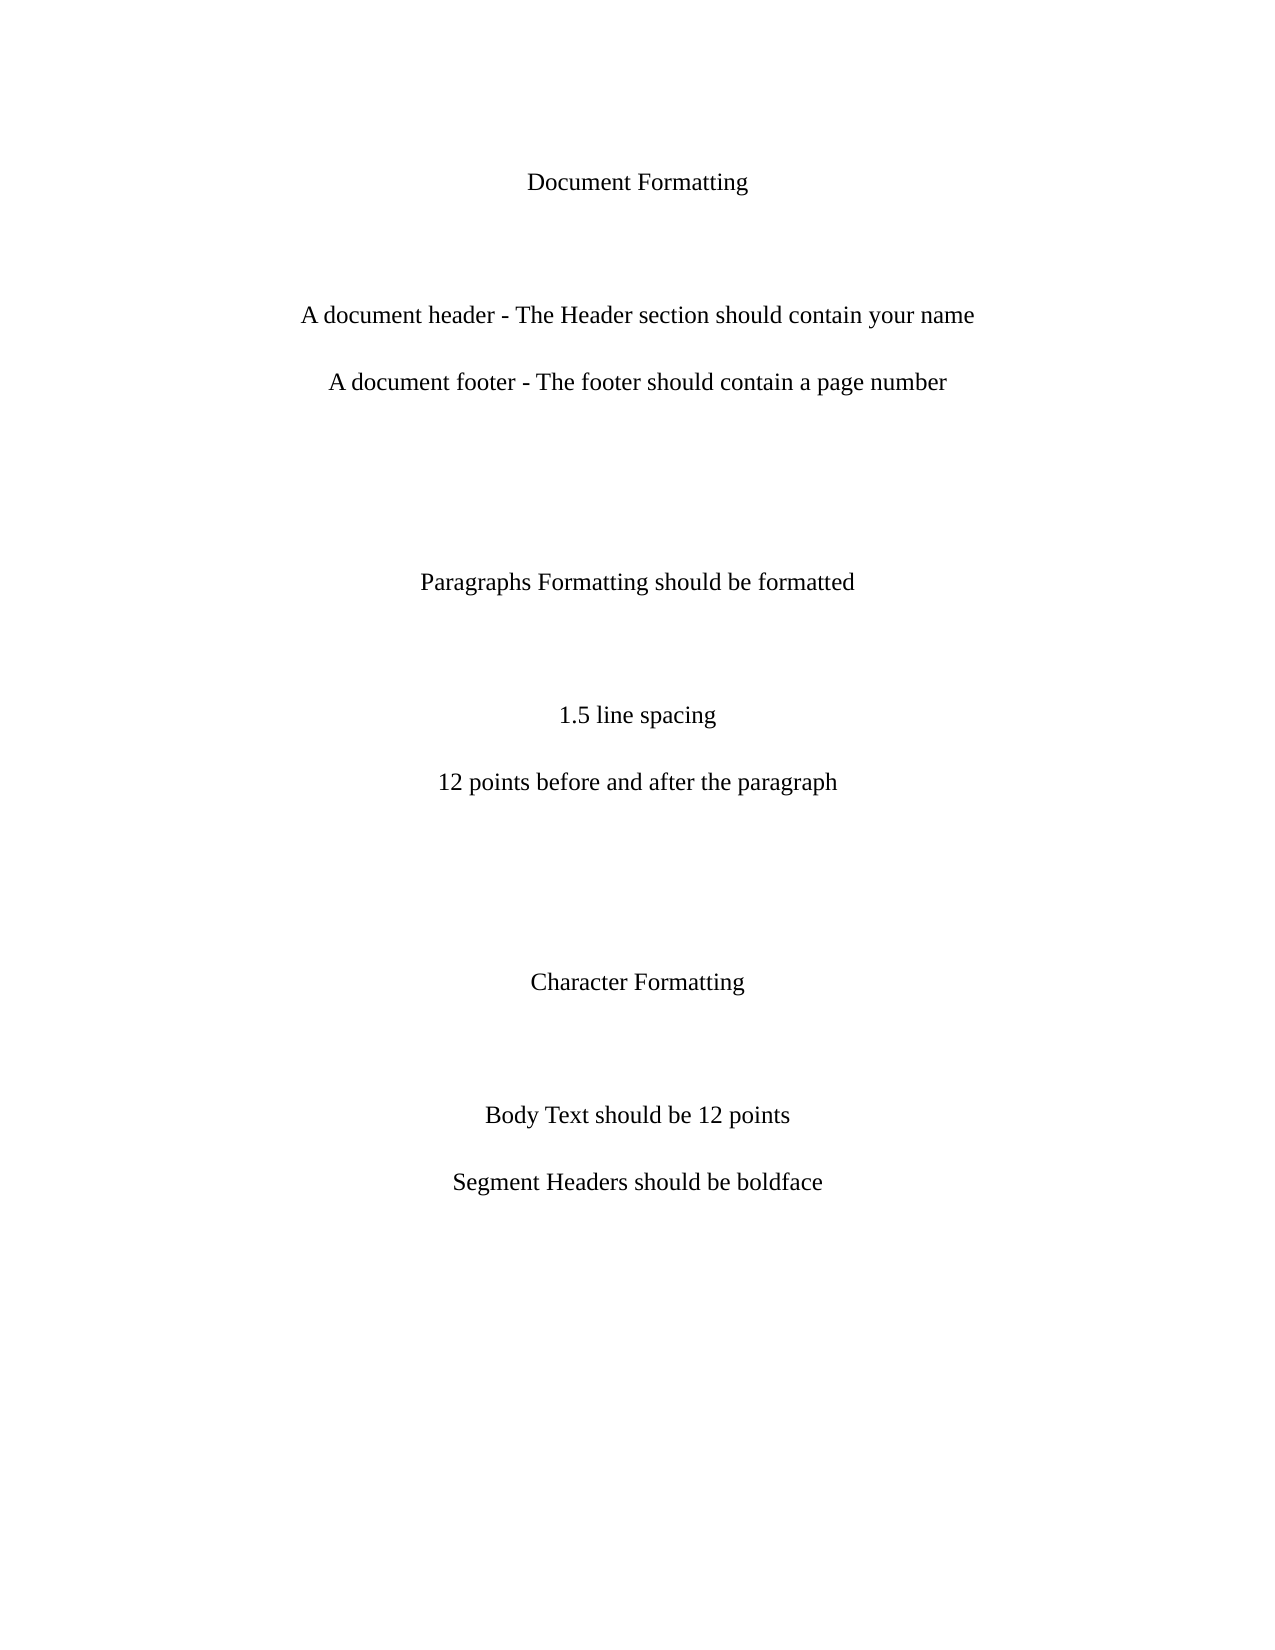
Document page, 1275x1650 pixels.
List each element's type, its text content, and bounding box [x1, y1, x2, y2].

text 1.5 line spacing [150, 683, 1125, 733]
text Body Text should be 12 points [150, 1083, 1125, 1133]
text Character Formatting [150, 950, 1125, 1000]
text Document Formatting [150, 150, 1125, 200]
text A document footer - The footer should contain a page number [150, 350, 1125, 400]
text 12 points before and after the paragraph [150, 750, 1125, 800]
text A document header - The Header section should contain your name [150, 283, 1125, 333]
text Segment Headers should be boldface [150, 1150, 1125, 1200]
text Paragraphs Formatting should be formatted [150, 550, 1125, 600]
